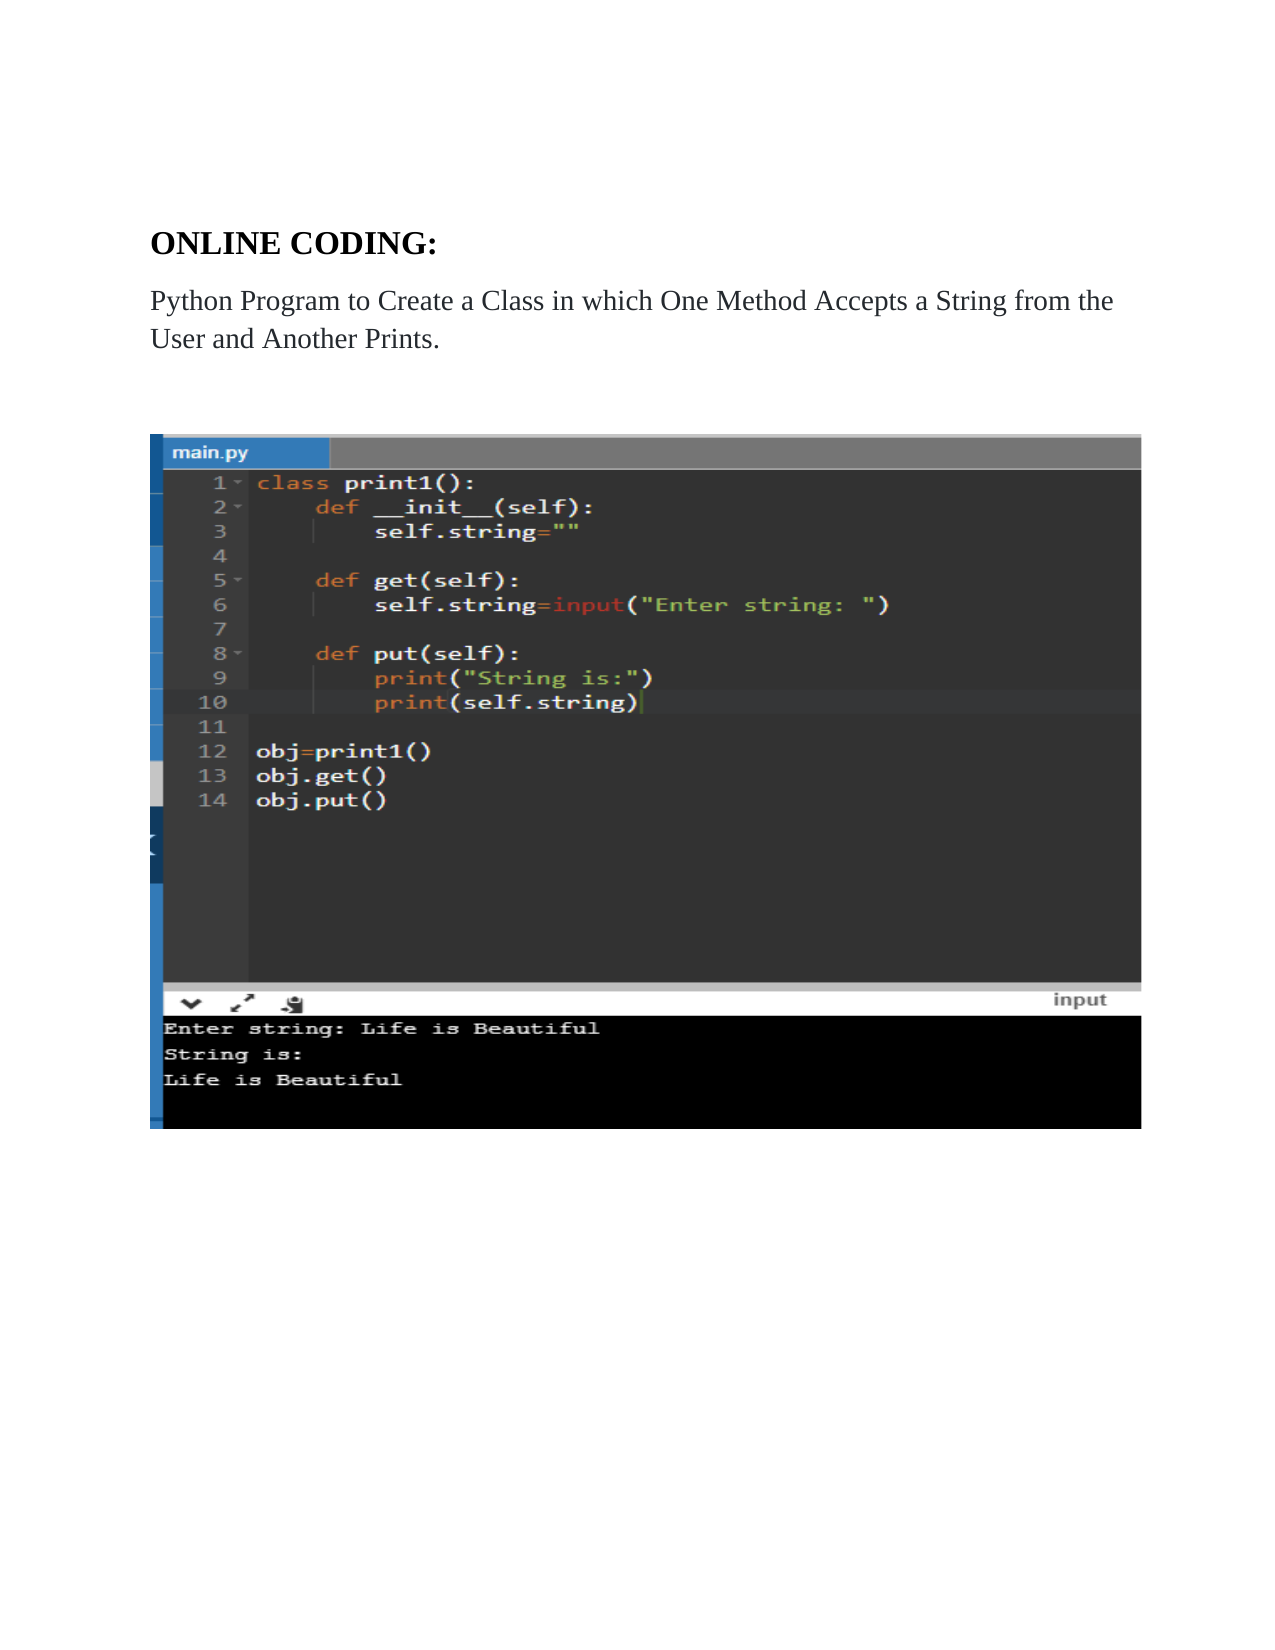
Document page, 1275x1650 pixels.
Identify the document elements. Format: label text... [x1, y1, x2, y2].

picture [150, 434, 1142, 1129]
text Python Program to Create a Class in which One Method Accepts a String from the User and Another Prints. [150, 283, 1125, 355]
text ONLINE CODING: [150, 223, 1125, 262]
